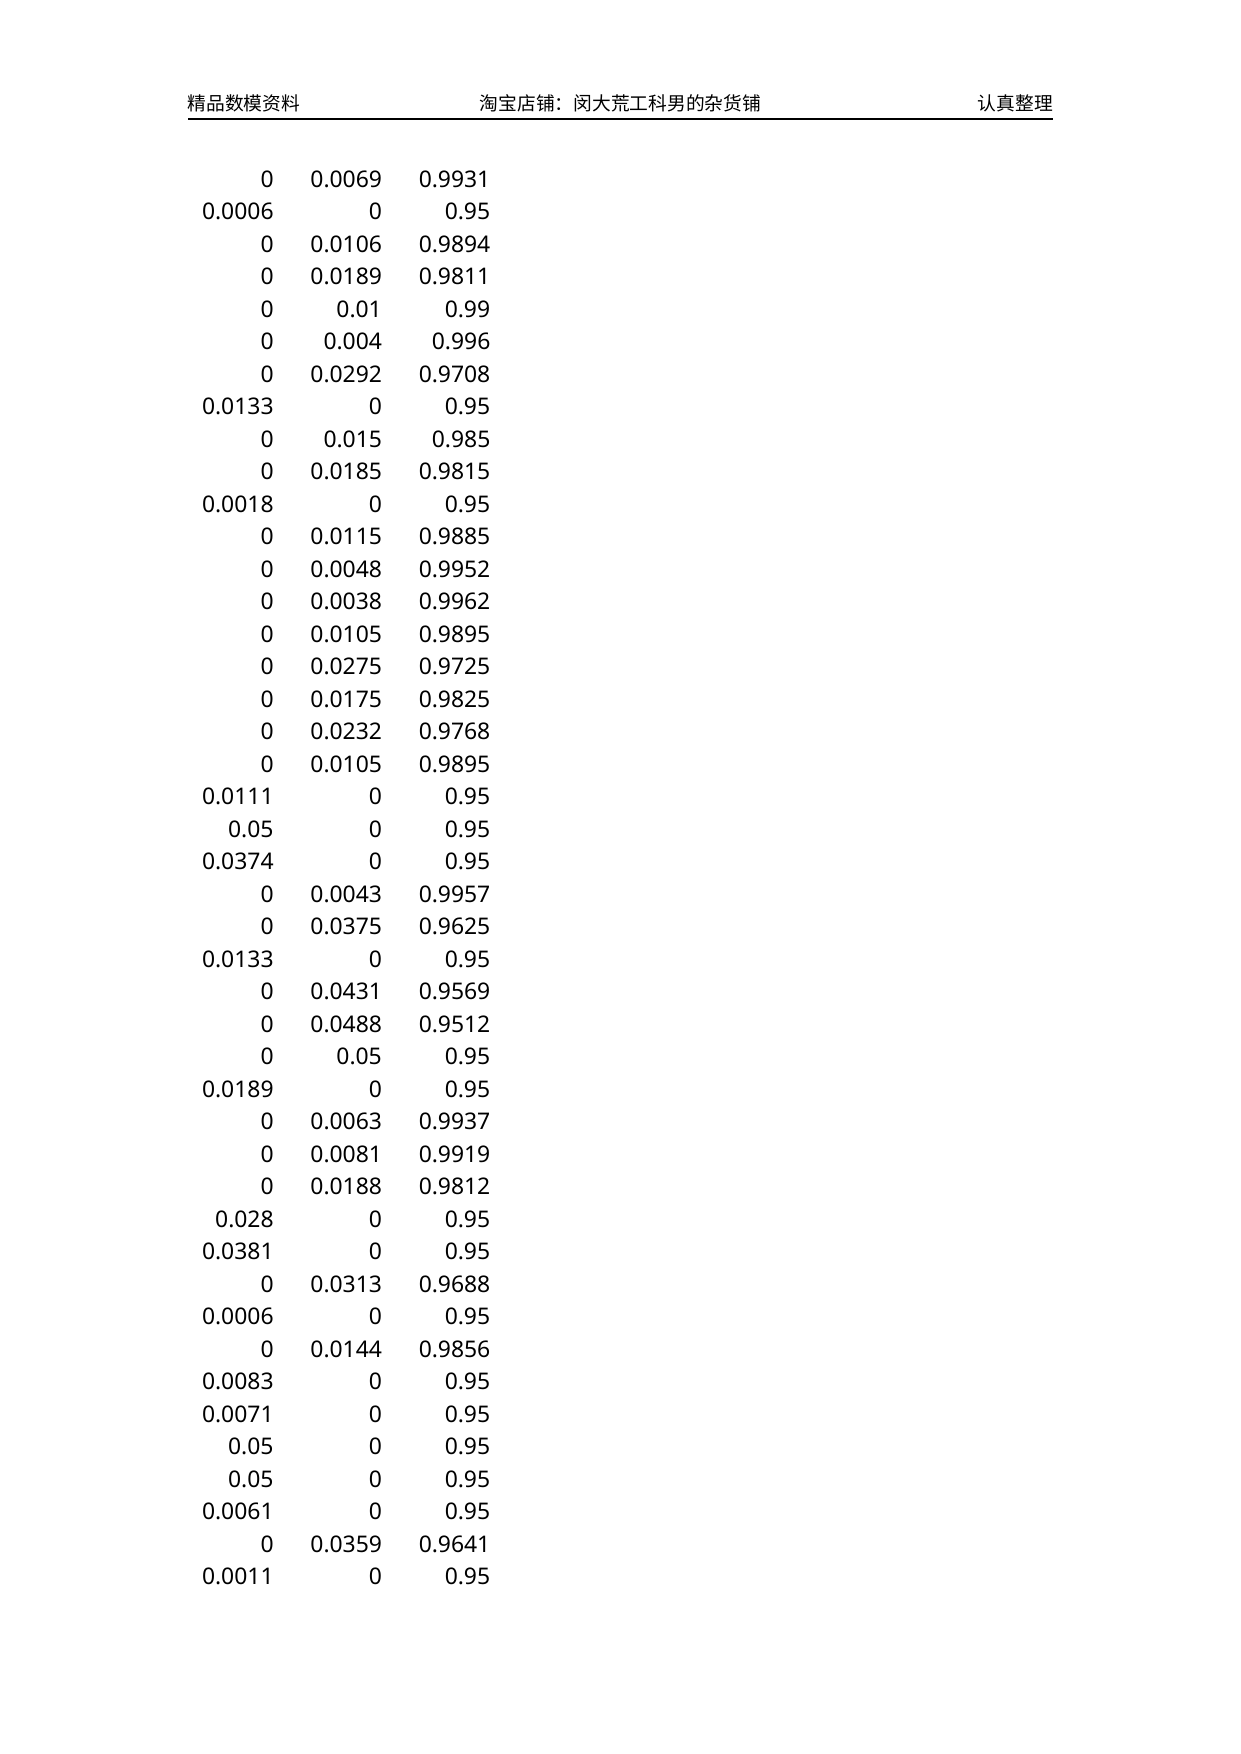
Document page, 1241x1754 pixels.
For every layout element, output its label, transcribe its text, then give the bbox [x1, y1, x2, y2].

table_cell 0.95 [393, 1365, 501, 1397]
table_cell 0.9931 [393, 162, 501, 194]
table_cell 0 [285, 1235, 393, 1267]
table_cell 0 [285, 1430, 393, 1462]
table_cell 0.0083 [176, 1365, 284, 1397]
table_cell 0.9815 [393, 455, 501, 487]
table_cell 0 [176, 910, 284, 942]
table_cell 0.0105 [285, 617, 393, 649]
table_cell 0.95 [393, 845, 501, 877]
table_cell 0 [285, 1462, 393, 1494]
table_cell 0.95 [393, 1495, 501, 1527]
table_cell 0 [285, 1560, 393, 1592]
table_cell 0 [176, 162, 284, 194]
table_cell 0 [176, 357, 284, 389]
table_cell 0 [176, 1527, 284, 1559]
table_cell 0.0071 [176, 1397, 284, 1429]
table_cell 0.996 [393, 325, 501, 357]
table_cell 0 [176, 975, 284, 1007]
table_cell 0 [176, 1332, 284, 1364]
table_cell 0.9885 [393, 520, 501, 552]
table_cell 0 [285, 390, 393, 422]
table_cell 0.0133 [176, 942, 284, 974]
table_cell 0 [176, 1170, 284, 1202]
table_cell 0.0006 [176, 195, 284, 227]
table_cell 0.9957 [393, 877, 501, 909]
table_cell 0.0185 [285, 455, 393, 487]
table_cell 0.0292 [285, 357, 393, 389]
table_cell 0.95 [393, 195, 501, 227]
table_cell 0 [176, 455, 284, 487]
table_cell 0.95 [393, 487, 501, 519]
table_cell 0.95 [393, 1462, 501, 1494]
table_cell 0.99 [393, 292, 501, 324]
table_cell 0.05 [176, 812, 284, 844]
table_cell 0 [285, 812, 393, 844]
table_cell 0 [176, 650, 284, 682]
table_cell 0 [285, 780, 393, 812]
table_cell 0 [176, 325, 284, 357]
table_cell 0.004 [285, 325, 393, 357]
table_cell 0.0018 [176, 487, 284, 519]
table_cell 0.9937 [393, 1105, 501, 1137]
table_cell 0 [176, 1007, 284, 1039]
table_cell 0 [176, 552, 284, 584]
table_cell 0.0232 [285, 715, 393, 747]
table_cell 0 [176, 422, 284, 454]
table_cell 0.0038 [285, 585, 393, 617]
table_cell 0.9952 [393, 552, 501, 584]
table_cell 0.0189 [176, 1072, 284, 1104]
table_cell 0.95 [393, 1397, 501, 1429]
table_cell 0 [176, 1137, 284, 1169]
table_cell 0 [176, 227, 284, 259]
table_cell 0.0106 [285, 227, 393, 259]
table_cell 0.0381 [176, 1235, 284, 1267]
table_cell 0.9856 [393, 1332, 501, 1364]
table_cell 0 [285, 1300, 393, 1332]
table_cell 0.0006 [176, 1300, 284, 1332]
table_cell 0 [285, 1495, 393, 1527]
table_cell 0.9688 [393, 1267, 501, 1299]
table_cell 0 [176, 715, 284, 747]
table_cell 0.0063 [285, 1105, 393, 1137]
table_cell 0.9569 [393, 975, 501, 1007]
table_cell 0 [285, 1072, 393, 1104]
table_cell 0 [285, 942, 393, 974]
table_cell 0.9725 [393, 650, 501, 682]
table_cell 0.015 [285, 422, 393, 454]
table_cell 0.0313 [285, 1267, 393, 1299]
table_cell 0.0061 [176, 1495, 284, 1527]
table_cell 0.01 [285, 292, 393, 324]
table_cell 0.0374 [176, 845, 284, 877]
table_cell 0.9962 [393, 585, 501, 617]
table_cell 0.9894 [393, 227, 501, 259]
table_cell 0.95 [393, 780, 501, 812]
table_cell 0.9919 [393, 1137, 501, 1169]
table_cell 0 [176, 1040, 284, 1072]
table_cell 0.0275 [285, 650, 393, 682]
table_cell 0 [285, 195, 393, 227]
table_cell 0.9895 [393, 747, 501, 779]
table_cell 0.0081 [285, 1137, 393, 1169]
table_cell 0.95 [393, 942, 501, 974]
table_cell 0.0043 [285, 877, 393, 909]
table_cell 0 [176, 1267, 284, 1299]
table_cell 0.0359 [285, 1527, 393, 1559]
table_cell 0.9641 [393, 1527, 501, 1559]
table_cell 0.9512 [393, 1007, 501, 1039]
table_cell 0.028 [176, 1202, 284, 1234]
table_cell 0.0048 [285, 552, 393, 584]
table_cell 0.95 [393, 1072, 501, 1104]
table_cell 0.0011 [176, 1560, 284, 1592]
table_cell 0.0375 [285, 910, 393, 942]
table_cell 0.0111 [176, 780, 284, 812]
table_cell 0.95 [393, 1235, 501, 1267]
table_cell 0 [285, 1397, 393, 1429]
table_cell 0.9811 [393, 260, 501, 292]
table_cell 0.05 [285, 1040, 393, 1072]
table_cell 0.9895 [393, 617, 501, 649]
table_cell 0.985 [393, 422, 501, 454]
table_cell 0.0488 [285, 1007, 393, 1039]
table_cell 0 [176, 617, 284, 649]
table_cell 0.05 [176, 1462, 284, 1494]
table_cell 0 [176, 292, 284, 324]
table_cell 0 [285, 845, 393, 877]
table_cell 0 [176, 520, 284, 552]
table_cell 0.0069 [285, 162, 393, 194]
table_cell 0 [176, 1105, 284, 1137]
table_cell 0.0105 [285, 747, 393, 779]
table_cell 0.0189 [285, 260, 393, 292]
table_cell 0.0188 [285, 1170, 393, 1202]
table_cell 0.9708 [393, 357, 501, 389]
table_cell 0.9625 [393, 910, 501, 942]
table_cell 0 [176, 877, 284, 909]
table_cell 0 [176, 585, 284, 617]
table_cell 0.0431 [285, 975, 393, 1007]
table_cell 0 [176, 260, 284, 292]
table_cell 0.0144 [285, 1332, 393, 1364]
table_cell 0.95 [393, 390, 501, 422]
table_cell 0.95 [393, 1040, 501, 1072]
table_cell 0 [285, 1202, 393, 1234]
table_cell 0.05 [176, 1430, 284, 1462]
table_cell 0.9812 [393, 1170, 501, 1202]
table_cell 0 [176, 747, 284, 779]
table_cell 0.0175 [285, 682, 393, 714]
table_cell 0.9825 [393, 682, 501, 714]
table_cell 0.95 [393, 812, 501, 844]
table_cell 0.95 [393, 1202, 501, 1234]
table_cell 0 [285, 1365, 393, 1397]
table_cell 0 [285, 487, 393, 519]
table_cell 0 [176, 682, 284, 714]
table_cell 0.0133 [176, 390, 284, 422]
table_cell 0.95 [393, 1430, 501, 1462]
table_cell 0.0115 [285, 520, 393, 552]
table_cell 0.9768 [393, 715, 501, 747]
table_cell 0.95 [393, 1300, 501, 1332]
table_cell 0.95 [393, 1560, 501, 1592]
